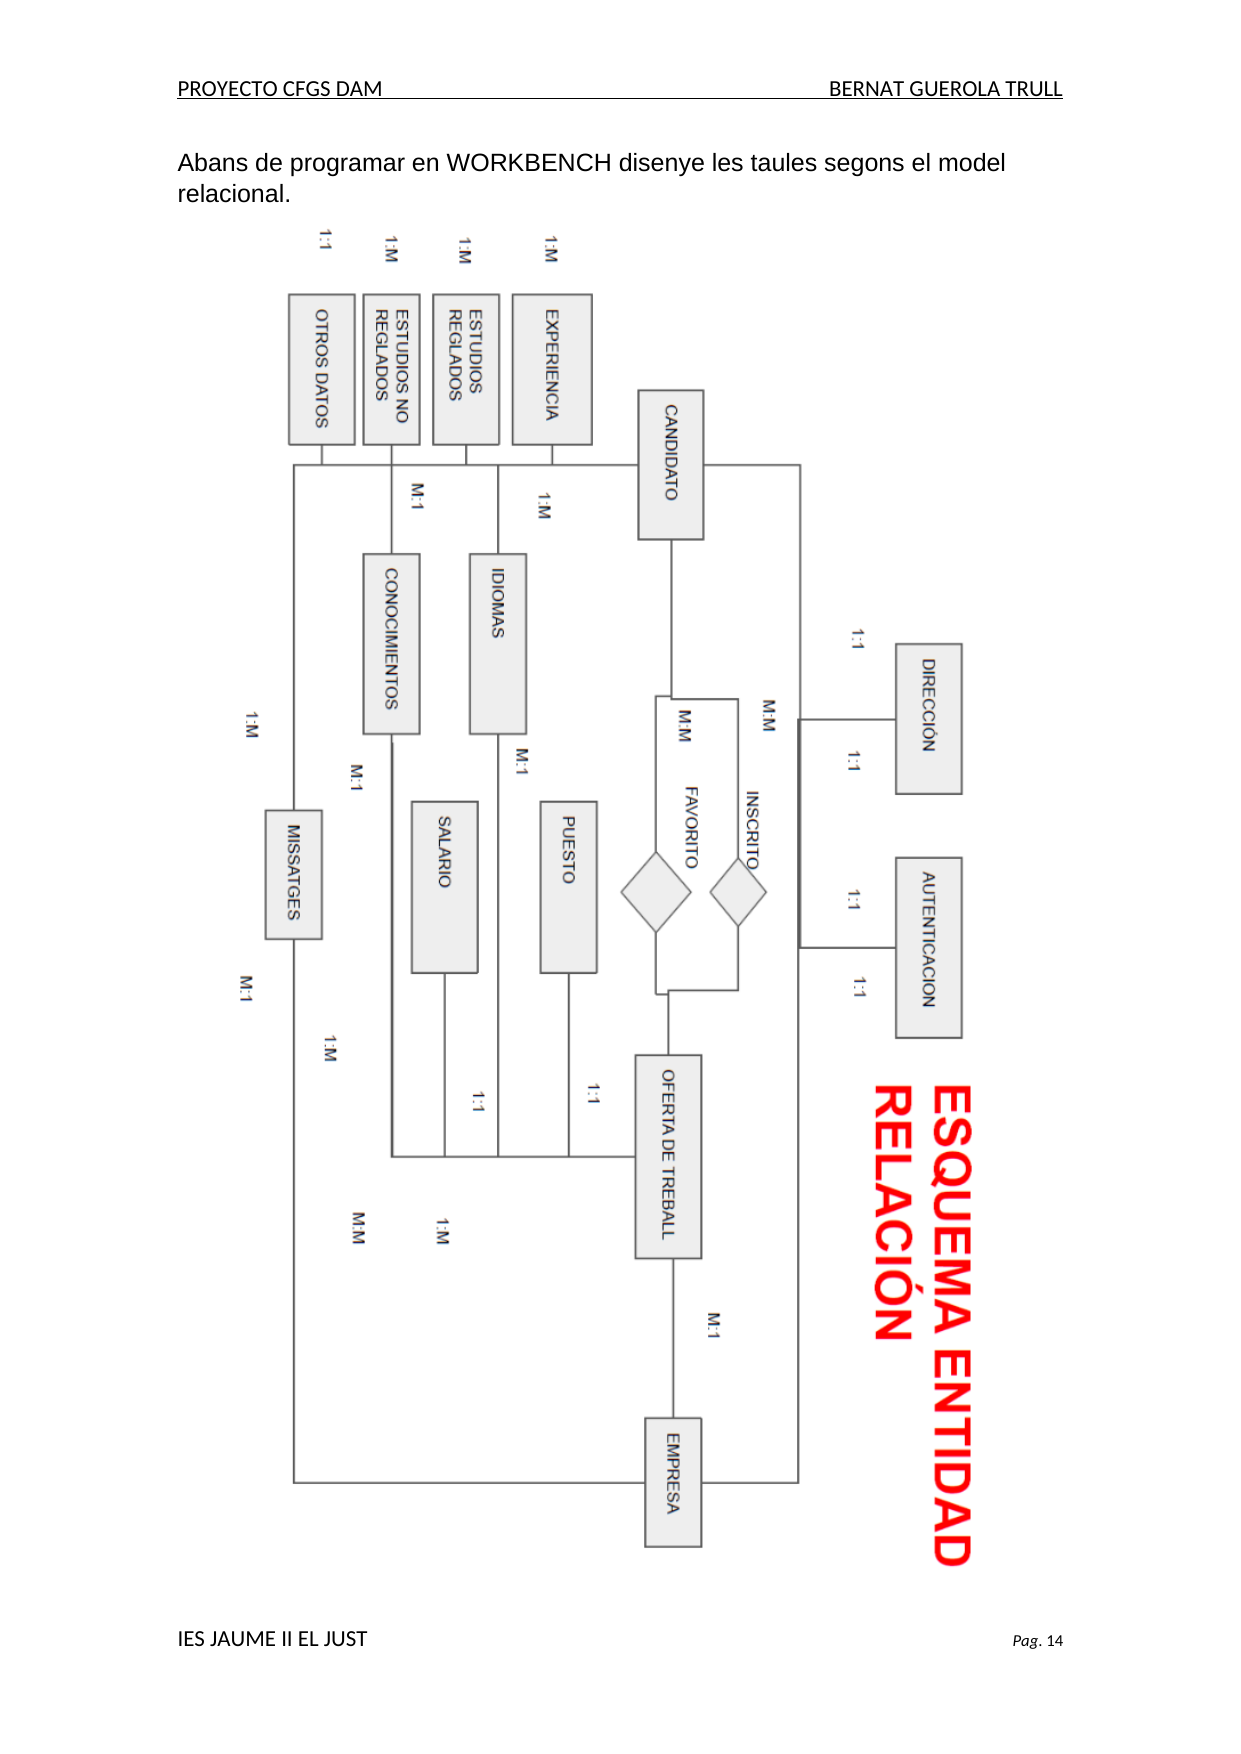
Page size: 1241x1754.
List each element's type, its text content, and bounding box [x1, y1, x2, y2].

picture [182, 226, 1008, 1592]
text Abans de programar en WORKBENCH disenye les taules segons el model relacional. [177, 148, 1063, 207]
